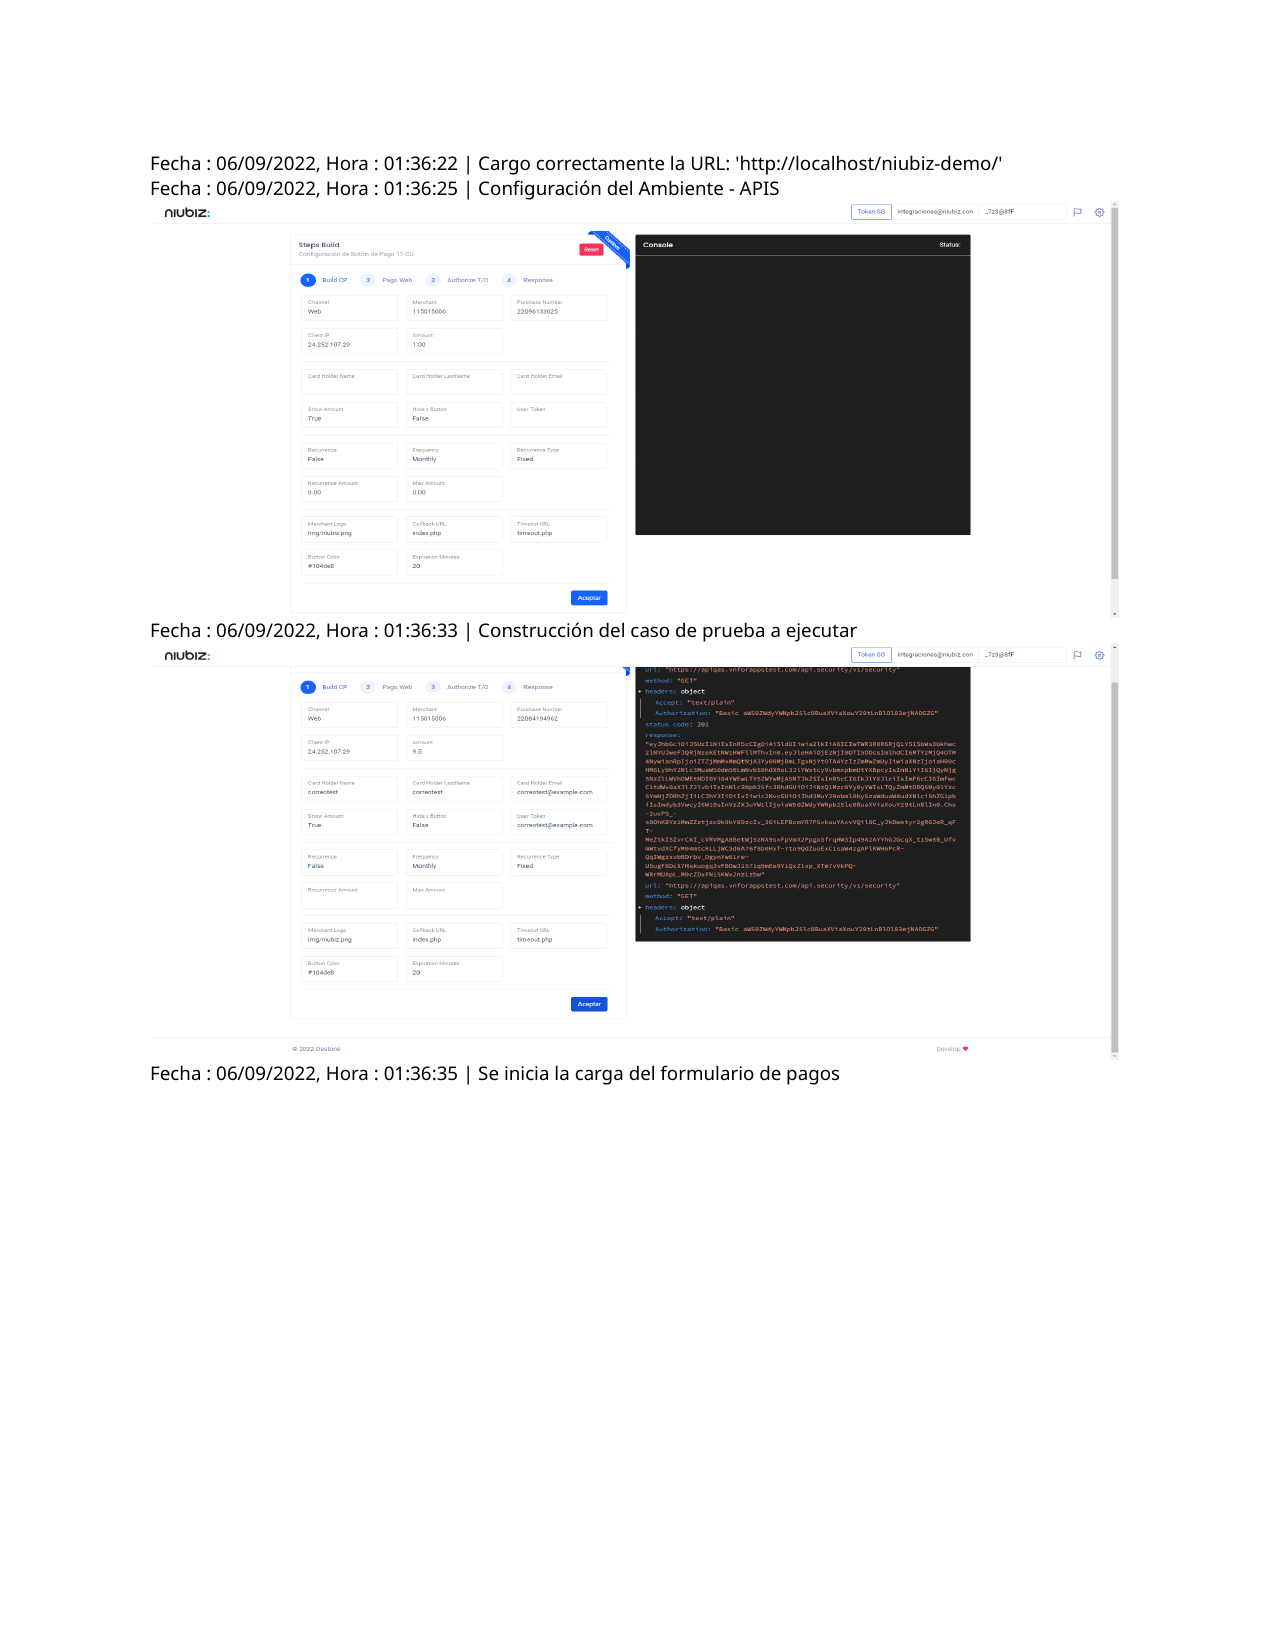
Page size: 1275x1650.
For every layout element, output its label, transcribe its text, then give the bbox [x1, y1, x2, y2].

picture [150, 175, 1119, 593]
